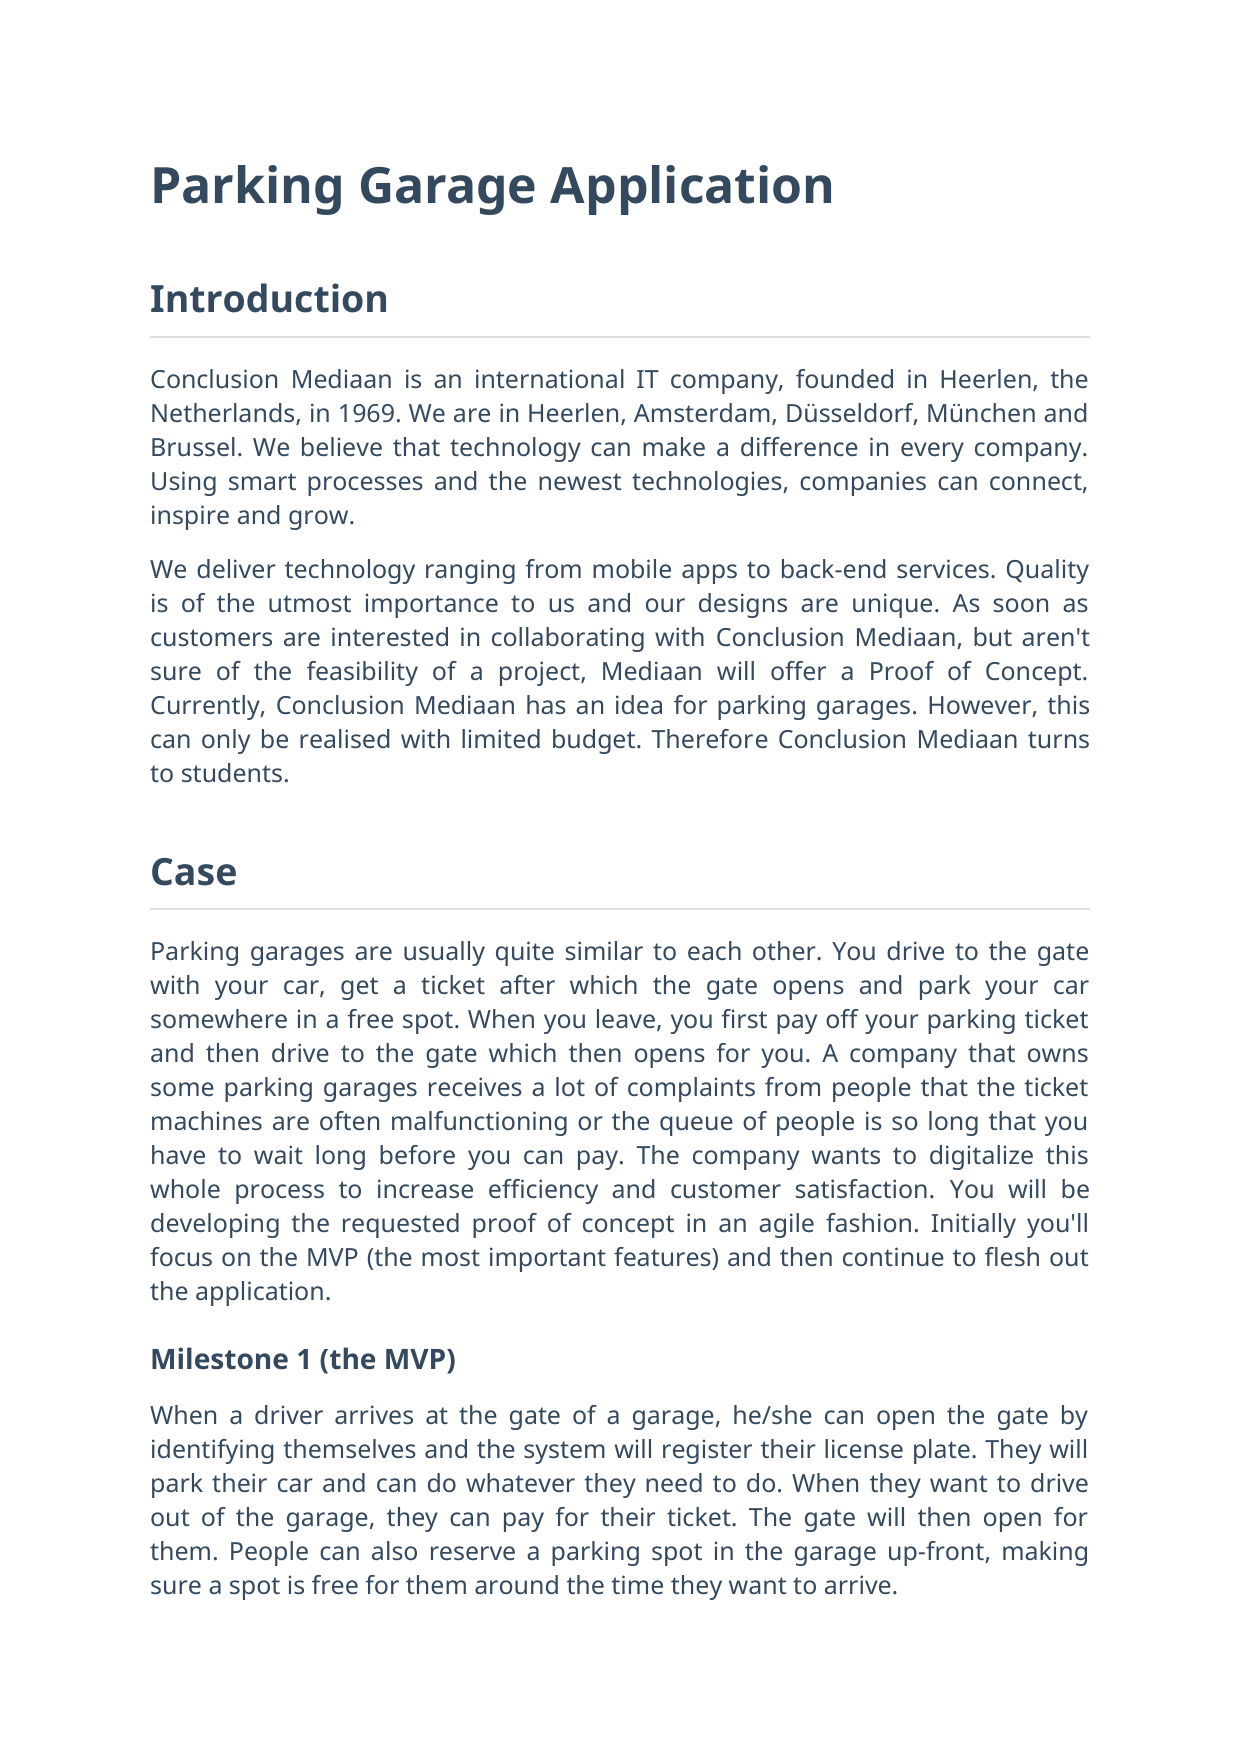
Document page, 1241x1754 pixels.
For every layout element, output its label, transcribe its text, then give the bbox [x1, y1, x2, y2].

text Milestone 1 (the MVP) [150, 1339, 1090, 1378]
text Parking Garage Application [150, 150, 1090, 218]
text Case [150, 845, 1090, 908]
text Parking garages are usually quite similar to each other. You drive to the gate with your car, get a ticket after which the gate opens and park your car somewhere in a free spot. When you leave, you first pay off your parking ticket and then drive to the gate which then opens for you. A company that owns some parking garages receives a lot of complaints from people that the ticket machines are often malfunctioning or the queue of people is so long that you have to wait long before you can pay. The company wants to digitalize this whole process to increase efficiency and customer satisfaction. You will be developing the requested proof of concept in an agile fashion. Initially you'll focus on the MVP (the most important features) and then continue to flesh out the application. [150, 933, 1090, 1308]
text When a driver arrives at the gate of a garage, he/she can open the gate by identifying themselves and the system will register their license plate. They will park their car and can do whatever they need to do. When they want to drive out of the garage, they can pay for their ticket. The gate will then open for them. People can also reserve a parking spot in the garage up-front, making sure a spot is free for them around the time they want to arrive. [150, 1398, 1090, 1602]
text Conclusion Mediaan is an international IT company, founded in Heerlen, the Netherlands, in 1969. We are in Heerlen, Amsterdam, Düsseldorf, München and Brussel. We believe that technology can make a difference in every company. Using smart processes and the newest technologies, companies can connect, inspire and grow. [150, 361, 1090, 532]
text We deliver technology ranging from mobile apps to back-end services. Quality is of the utmost importance to us and our designs are unique. As soon as customers are interested in collaborating with Conclusion Mediaan, but aren't sure of the feasibility of a project, Mediaan will offer a Proof of Concept. Currently, Conclusion Mediaan has an idea for parking garages. However, this can only be realised with limited budget. Therefore Conclusion Mediaan turns to students. [150, 552, 1090, 790]
text Introduction [150, 273, 1090, 336]
